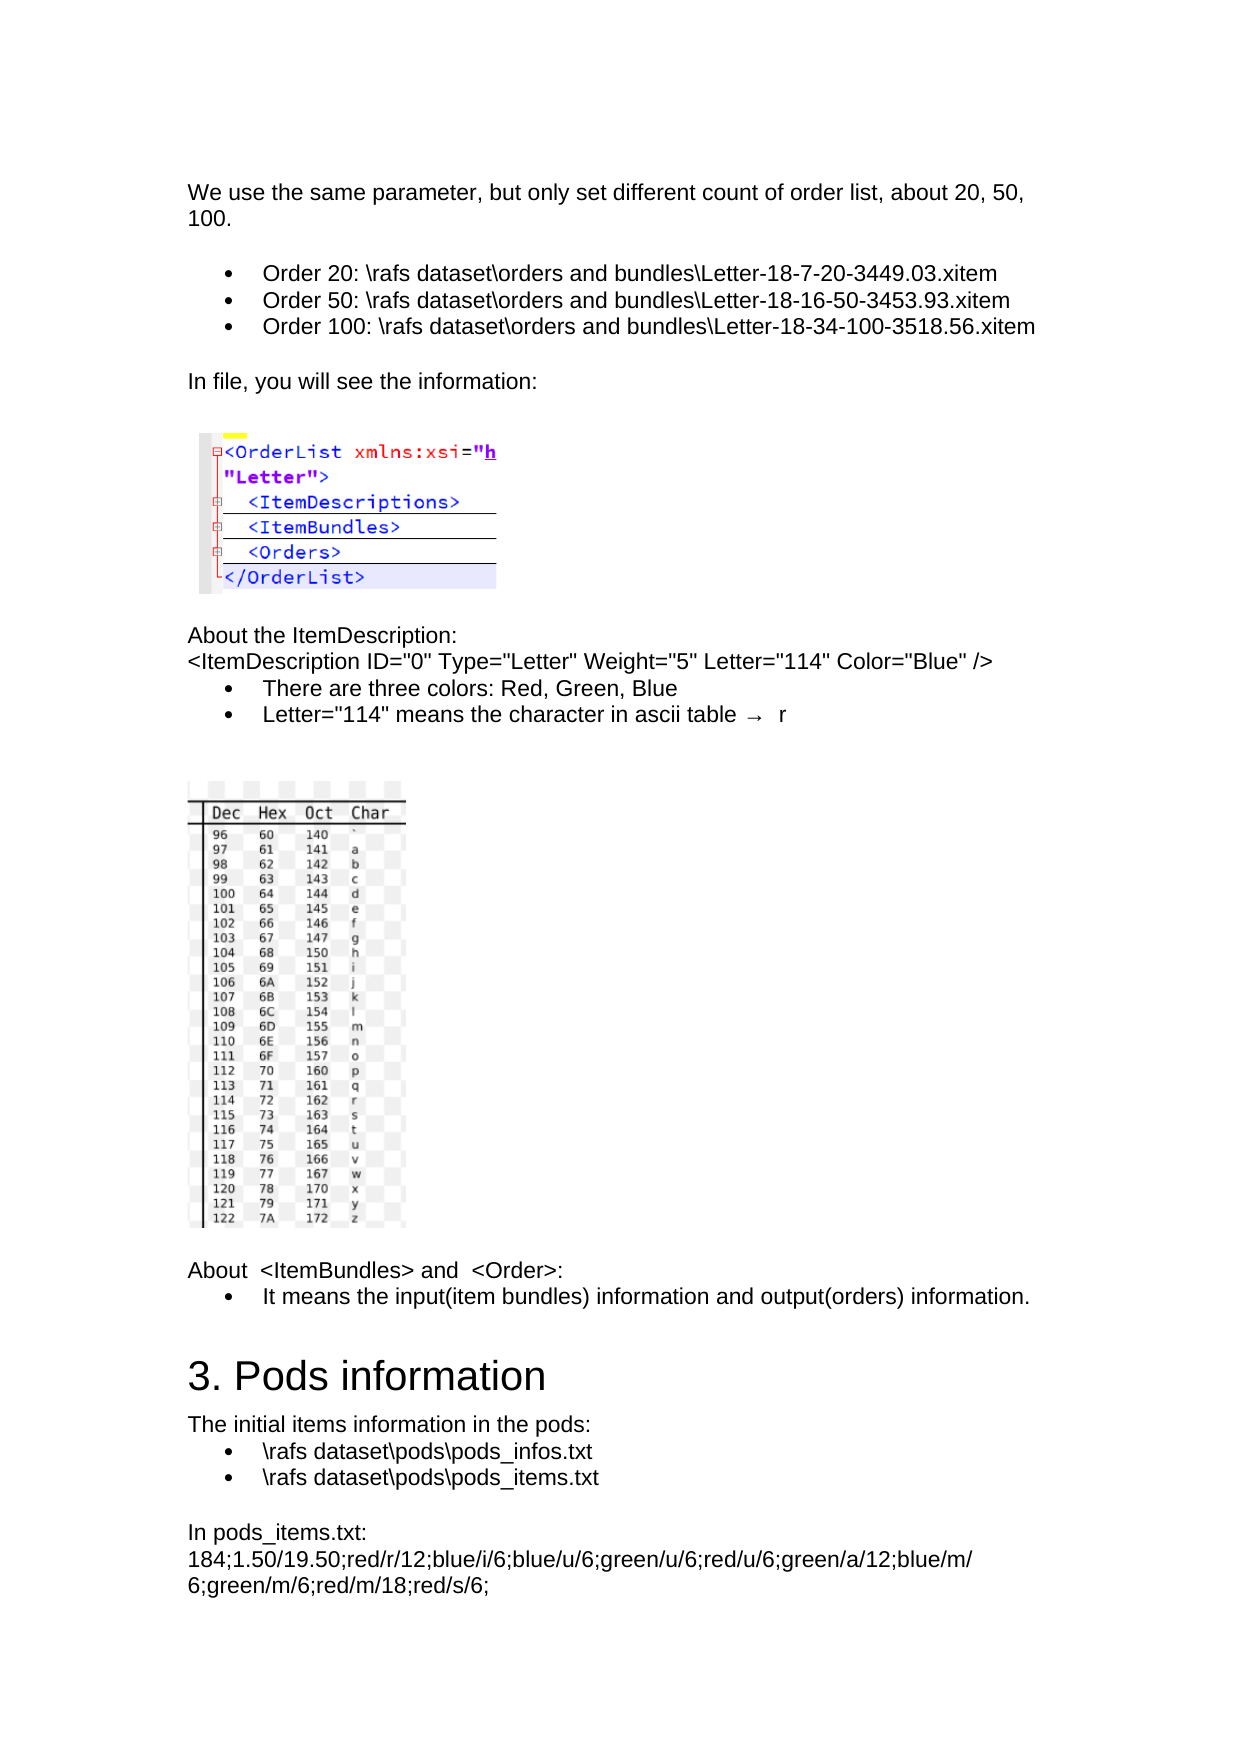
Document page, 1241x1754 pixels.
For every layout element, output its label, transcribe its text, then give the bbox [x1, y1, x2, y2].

text The initial items information in the pods: [187, 1411, 1053, 1438]
text <ItemDescription ID="0" Type="Letter" Weight="5" Letter="114" Color="Blue" /> [187, 648, 1053, 675]
text 184;1.50/19.50;red/r/12;blue/i/6;blue/u/6;green/u/6;red/u/6;green/a/12;blue/m/6;green/m/6;red/m/18;red/s/6; [187, 1546, 1053, 1598]
text About <ItemBundles> and <Order>: [187, 1257, 1053, 1283]
list It means the input(item bundles) information and output(orders) information. [225, 1283, 1053, 1309]
text We use the same parameter, but only set different count of order list, about 20, 50, 100. [187, 179, 1053, 231]
text In file, you will see the information: [187, 368, 1053, 394]
list Order 50: \rafs dataset\orders and bundles\Letter-18-16-50-3453.93.xitem [225, 287, 1053, 313]
text About the ItemDescription: [187, 622, 1053, 648]
list \rafs dataset\pods\pods_items.txt [225, 1464, 1053, 1491]
picture [187, 423, 498, 594]
list Order 100: \rafs dataset\orders and bundles\Letter-18-34-100-3518.56.xitem [225, 313, 1053, 339]
list Order 20: \rafs dataset\orders and bundles\Letter-18-7-20-3449.03.xitem [225, 260, 1053, 287]
picture [187, 781, 406, 1228]
list There are three colors: Red, Green, Blue [225, 675, 1053, 701]
list Letter="114" means the character in ascii table → r [225, 701, 1053, 727]
list \rafs dataset\pods\pods_infos.txt [225, 1438, 1053, 1464]
text In pods_items.txt: [187, 1519, 1053, 1546]
text 3. Pods information [187, 1351, 1053, 1399]
